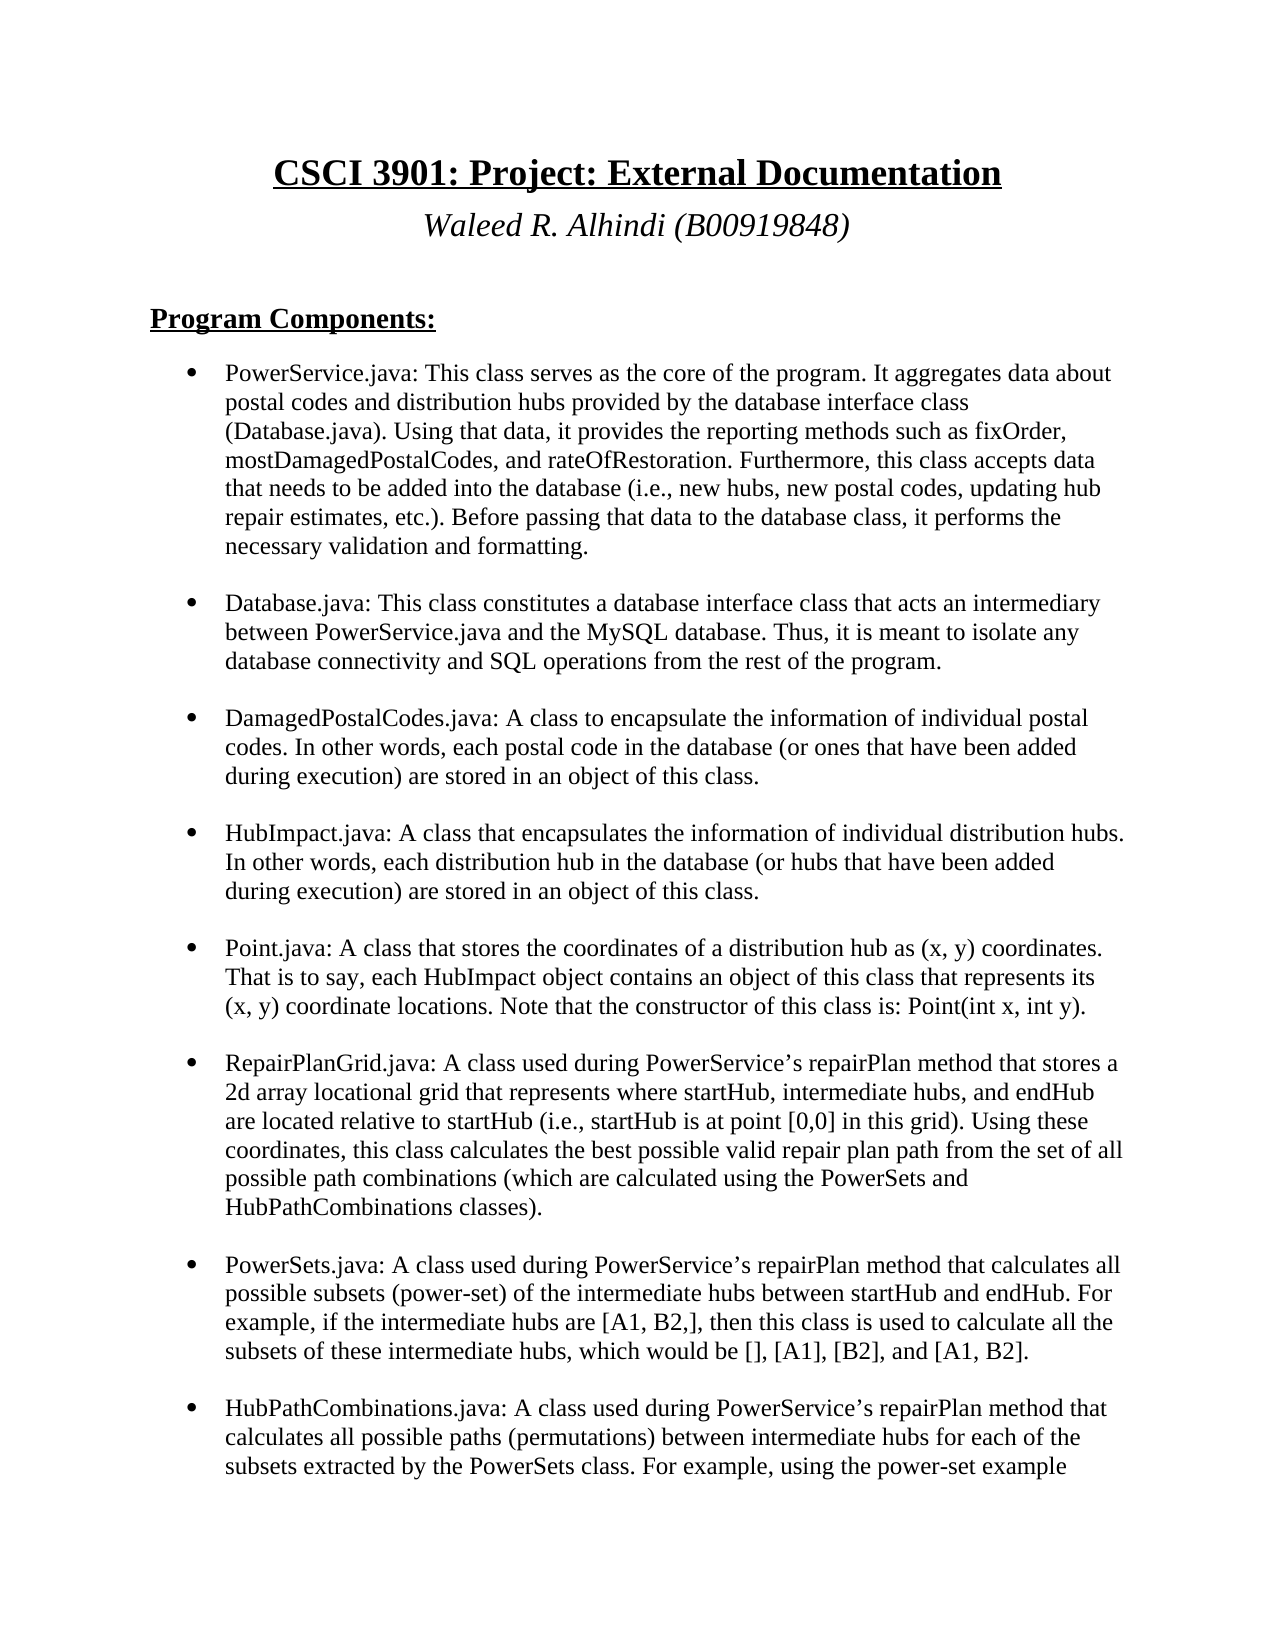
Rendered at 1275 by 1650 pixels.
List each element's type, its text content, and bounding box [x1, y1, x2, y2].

list DamagedPostalCodes.java: A class to encapsulate the information of individual postal codes. In other words, each postal code in the database (or ones that have been added during execution) are stored in an object of this class. [187, 703, 1125, 790]
text Program Components: [150, 301, 1125, 334]
list RepairPlanGrid.java: A class used during PowerService’s repairPlan method that stores a 2d array locational grid that represents where startHub, intermediate hubs, and endHub are located relative to startHub (i.e., startHub is at point [0,0] in this grid). Using these coordinates, this class calculates the best possible valid repair plan path from the set of all possible path combinations (which are calculated using the PowerSets and HubPathCombinations classes). [187, 1048, 1125, 1221]
text CSCI 3901: Project: External Documentation [150, 150, 1125, 193]
list PowerSets.java: A class used during PowerService’s repairPlan method that calculates all possible subsets (power-set) of the intermediate hubs between startHub and endHub. For example, if the intermediate hubs are [A1, B2,], then this class is used to calculate all the subsets of these intermediate hubs, which would be [], [A1], [B2], and [A1, B2]. [187, 1250, 1125, 1365]
text Waleed R. Alhindi (B00919848) [150, 205, 1125, 243]
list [187, 1393, 1125, 1480]
list PowerService.java: This class serves as the core of the program. It aggregates data about postal codes and distribution hubs provided by the database interface class (Database.java). Using that data, it provides the reporting methods such as fixOrder, mostDamagedPostalCodes, and rateOfRestoration. Furthermore, this class accepts data that needs to be added into the database (i.e., new hubs, new postal codes, updating hub repair estimates, etc.). Before passing that data to the database class, it performs the necessary validation and formatting. [187, 358, 1125, 560]
list Point.java: A class that stores the coordinates of a distribution hub as (x, y) coordinates. That is to say, each HubImpact object contains an object of this class that represents its (x, y) coordinate locations. Note that the constructor of this class is: Point(int x, int y). [187, 933, 1125, 1020]
list Database.java: This class constitutes a database interface class that acts an intermediary between PowerService.java and the MySQL database. Thus, it is meant to isolate any database connectivity and SQL operations from the rest of the program. [187, 588, 1125, 675]
list HubImpact.java: A class that encapsulates the information of individual distribution hubs. In other words, each distribution hub in the database (or hubs that have been added during execution) are stored in an object of this class. [187, 818, 1125, 905]
